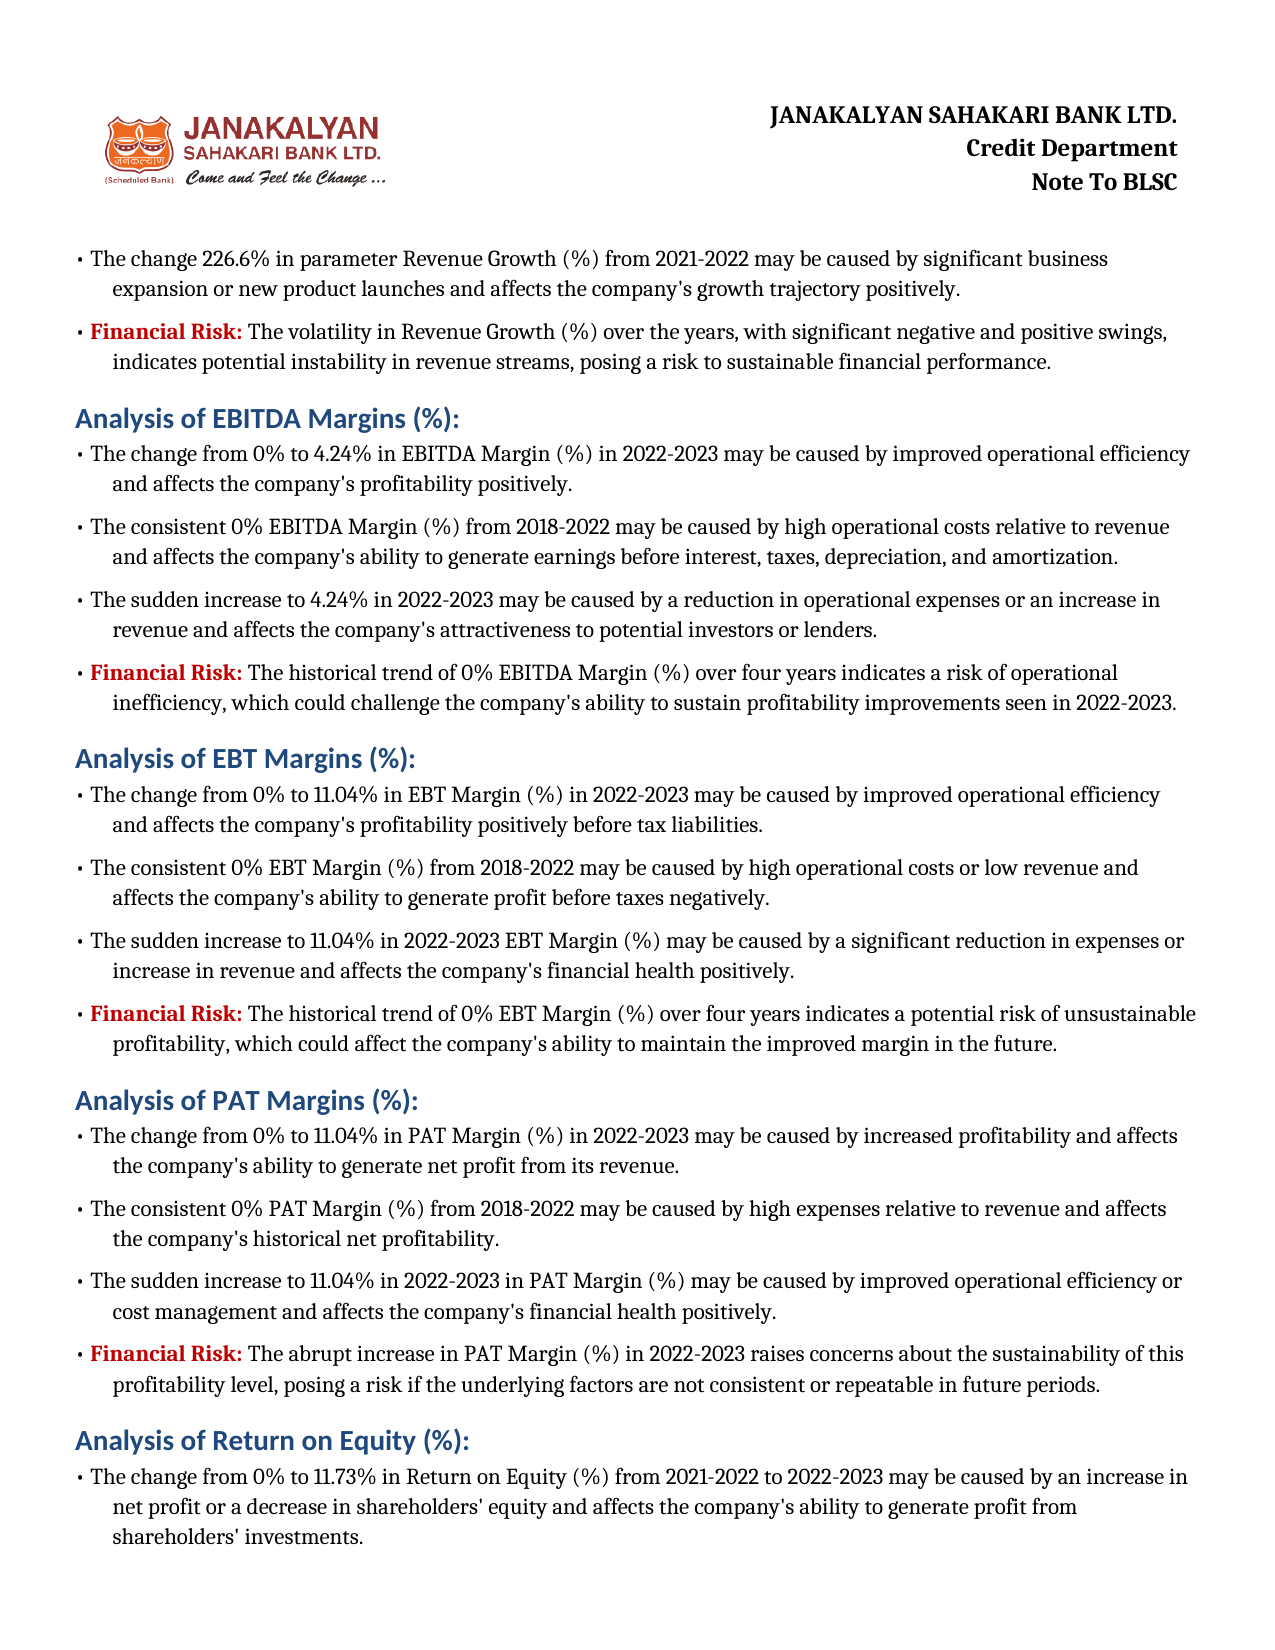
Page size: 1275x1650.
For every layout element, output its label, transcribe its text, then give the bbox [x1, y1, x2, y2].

subtitle Analysis of Return on Equity (%): [75, 1422, 1200, 1458]
picture [93, 106, 394, 191]
text • The consistent 0% EBT Margin (%) from 2018-2022 may be caused by high operational costs or low revenue and affects the company's ability to generate profit before taxes negatively. [75, 854, 1200, 911]
text • The change from 0% to 11.04% in EBT Margin (%) in 2022-2023 may be caused by improved operational efficiency and affects the company's profitability positively before tax liabilities. [75, 782, 1200, 838]
text • Financial Risk: The historical trend of 0% EBT Margin (%) over four years indicates a potential risk of unsustainable profitability, which could affect the company's ability to maintain the improved margin in the future. [75, 1000, 1200, 1057]
text • Financial Risk: The volatility in Revenue Growth (%) over the years, with significant negative and positive swings, indicates potential instability in revenue streams, posing a risk to sustainable financial performance. [75, 318, 1200, 375]
text • The change from 0% to 11.73% in Return on Equity (%) from 2021-2022 to 2022-2023 may be caused by an increase in net profit or a decrease in shareholders' equity and affects the company's ability to generate profit from shareholders' investments. [75, 1463, 1200, 1550]
subtitle Analysis of EBITDA Margins (%): [75, 400, 1200, 435]
text • The sudden increase to 4.24% in 2022-2023 may be caused by a reduction in operational expenses or an increase in revenue and affects the company's attractiveness to potential investors or lenders. [75, 586, 1200, 643]
text • The consistent 0% PAT Margin (%) from 2018-2022 may be caused by high expenses relative to revenue and affects the company's historical net profitability. [75, 1195, 1200, 1252]
subtitle Analysis of EBT Margins (%): [75, 741, 1200, 776]
text • The consistent 0% EBITDA Margin (%) from 2018-2022 may be caused by high operational costs relative to revenue and affects the company's ability to generate earnings before interest, taxes, depreciation, and amortization. [75, 513, 1200, 570]
text • The change from 0% to 4.24% in EBITDA Margin (%) in 2022-2023 may be caused by improved operational efficiency and affects the company's profitability positively. [75, 441, 1200, 497]
text • Financial Risk: The abrupt increase in PAT Margin (%) in 2022-2023 raises concerns about the sustainability of this profitability level, posing a risk if the underlying factors are not consistent or repeatable in future periods. [75, 1341, 1200, 1398]
text • The sudden increase to 11.04% in 2022-2023 in PAT Margin (%) may be caused by improved operational efficiency or cost management and affects the company's financial health positively. [75, 1268, 1200, 1325]
text • The sudden increase to 11.04% in 2022-2023 EBT Margin (%) may be caused by a significant reduction in expenses or increase in revenue and affects the company's financial health positively. [75, 927, 1200, 984]
subtitle Analysis of PAT Margins (%): [75, 1082, 1200, 1117]
text • The change from 0% to 11.04% in PAT Margin (%) in 2022-2023 may be caused by increased profitability and affects the company's ability to generate net profit from its revenue. [75, 1122, 1200, 1179]
text • Financial Risk: The historical trend of 0% EBITDA Margin (%) over four years indicates a risk of operational inefficiency, which could challenge the company's ability to sustain profitability improvements seen in 2022-2023. [75, 659, 1200, 716]
text • The change 226.6% in parameter Revenue Growth (%) from 2021-2022 may be caused by significant business expansion or new product launches and affects the company's growth trajectory positively. [75, 246, 1200, 302]
